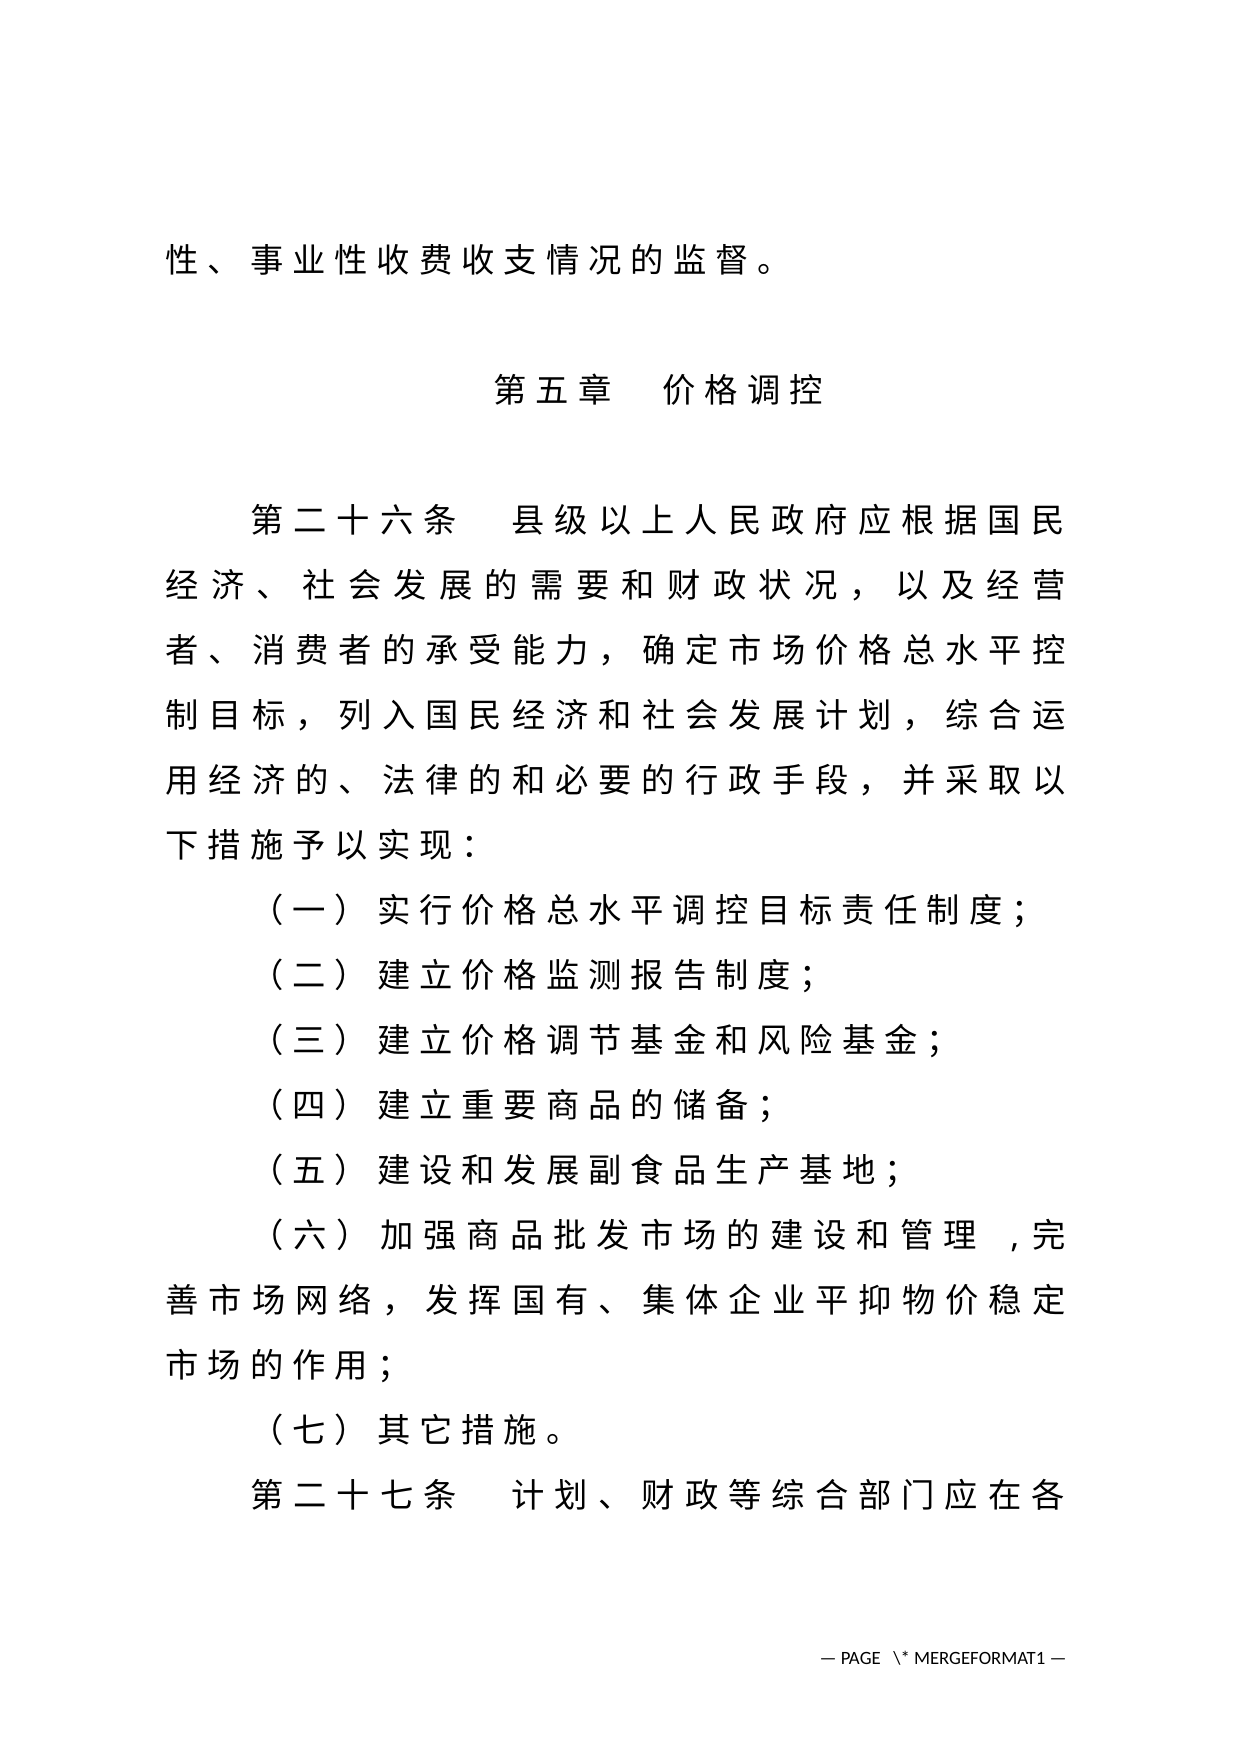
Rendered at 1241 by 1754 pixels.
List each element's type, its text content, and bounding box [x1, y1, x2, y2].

text 第二十六条 县级以上人民政府应根据国民经济、社会发展的需要和财政状况，以及经营者、消费者的承受能力，确定市场价格总水平控制目标，列入国民经济和社会发展计划，综合运用经济的、法律的和必要的行政手段，并采取以下措施予以实现： [165, 486, 1075, 876]
text （六）加强商品批发市场的建设和管理 ,完善市场网络，发挥国有、集体企业平抑物价稳定市场的作用； [165, 1201, 1075, 1396]
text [165, 1461, 1075, 1526]
text （三）建立价格调节基金和风险基金； [165, 1006, 1075, 1071]
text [165, 226, 1075, 291]
text （五）建设和发展副食品生产基地； [165, 1136, 1075, 1201]
text （二）建立价格监测报告制度； [165, 941, 1075, 1006]
text （四）建立重要商品的储备； [165, 1071, 1075, 1136]
text （七）其它措施。 [165, 1396, 1075, 1461]
text （一）实行价格总水平调控目标责任制度； [165, 876, 1075, 941]
text 第五章 价格调控 [165, 356, 1075, 421]
